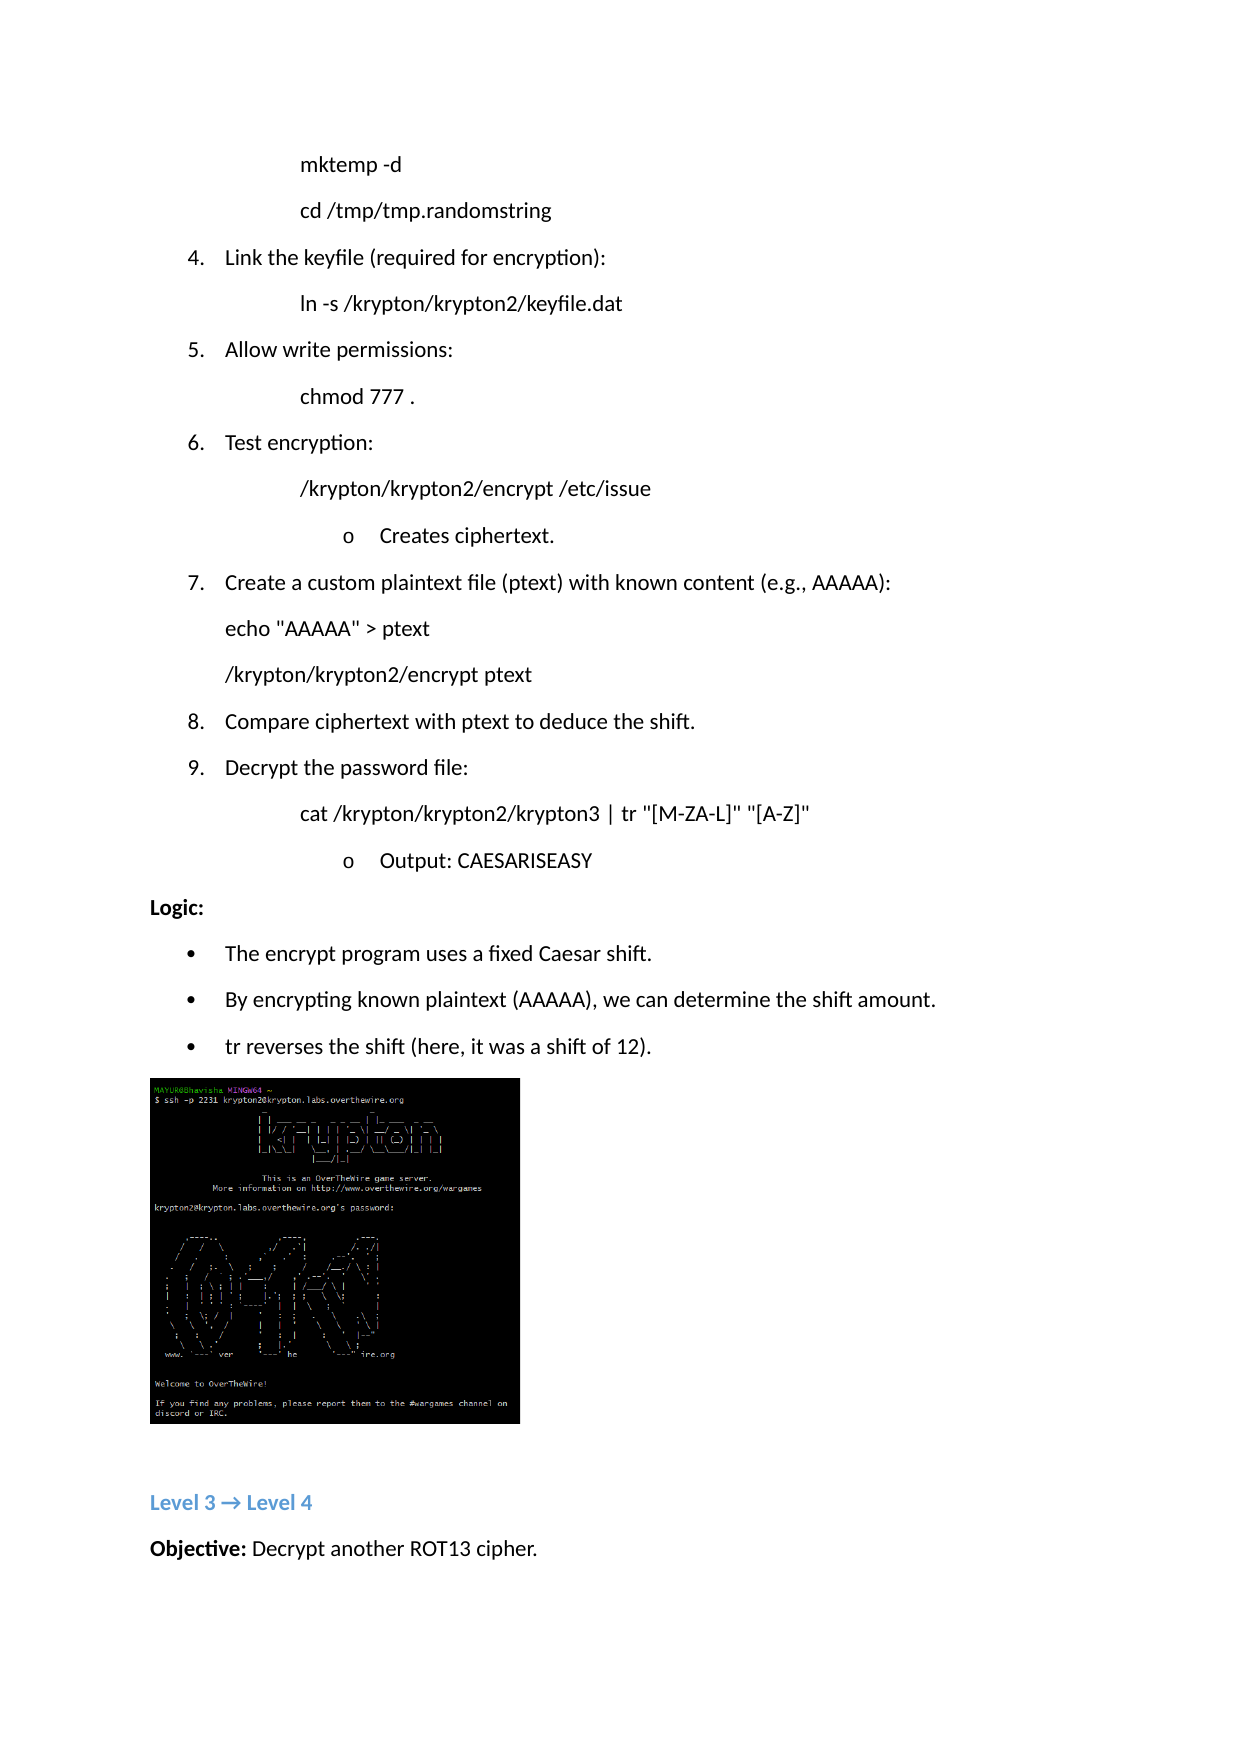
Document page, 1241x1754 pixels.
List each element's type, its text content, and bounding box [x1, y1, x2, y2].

text mktemp -d [225, 150, 1090, 178]
text Objective: Decrypt another ROT13 cipher. [150, 1534, 1090, 1562]
list Allow write permissions: [187, 335, 1090, 363]
text /krypton/krypton2/encrypt ptext [150, 660, 1090, 688]
list Output: CAESARISEASY [342, 846, 1090, 874]
list tr reverses the shift (here, it was a shift of 12). [187, 1032, 1090, 1060]
list By encrypting known plaintext (AAAAA), we can determine the shift amount. [187, 985, 1090, 1013]
text /krypton/krypton2/encrypt /etc/issue [225, 474, 1090, 502]
list Link the keyfile (required for encryption): [187, 243, 1090, 271]
text cd /tmp/tmp.randomstring [225, 196, 1090, 224]
text ln -s /krypton/krypton2/keyfile.dat [225, 289, 1090, 317]
list Test encryption: [187, 428, 1090, 456]
text Level 3 → Level 4 [150, 1488, 1090, 1516]
text Logic: [150, 893, 1090, 921]
text cat /krypton/krypton2/krypton3 | tr "[M-ZA-L]" "[A-Z]" [225, 799, 1090, 827]
list Creates ciphertext. [342, 521, 1090, 549]
list Compare ciphertext with ptext to deduce the shift. [187, 707, 1090, 735]
picture [150, 1078, 521, 1424]
text chmod 777 . [225, 382, 1090, 410]
text echo "AAAAA" > ptext [150, 614, 1090, 642]
list Decrypt the password file: [187, 753, 1090, 781]
list The encrypt program uses a fixed Caesar shift. [187, 939, 1090, 967]
list Create a custom plaintext file (ptext) with known content (e.g., AAAAA): [187, 568, 1090, 596]
